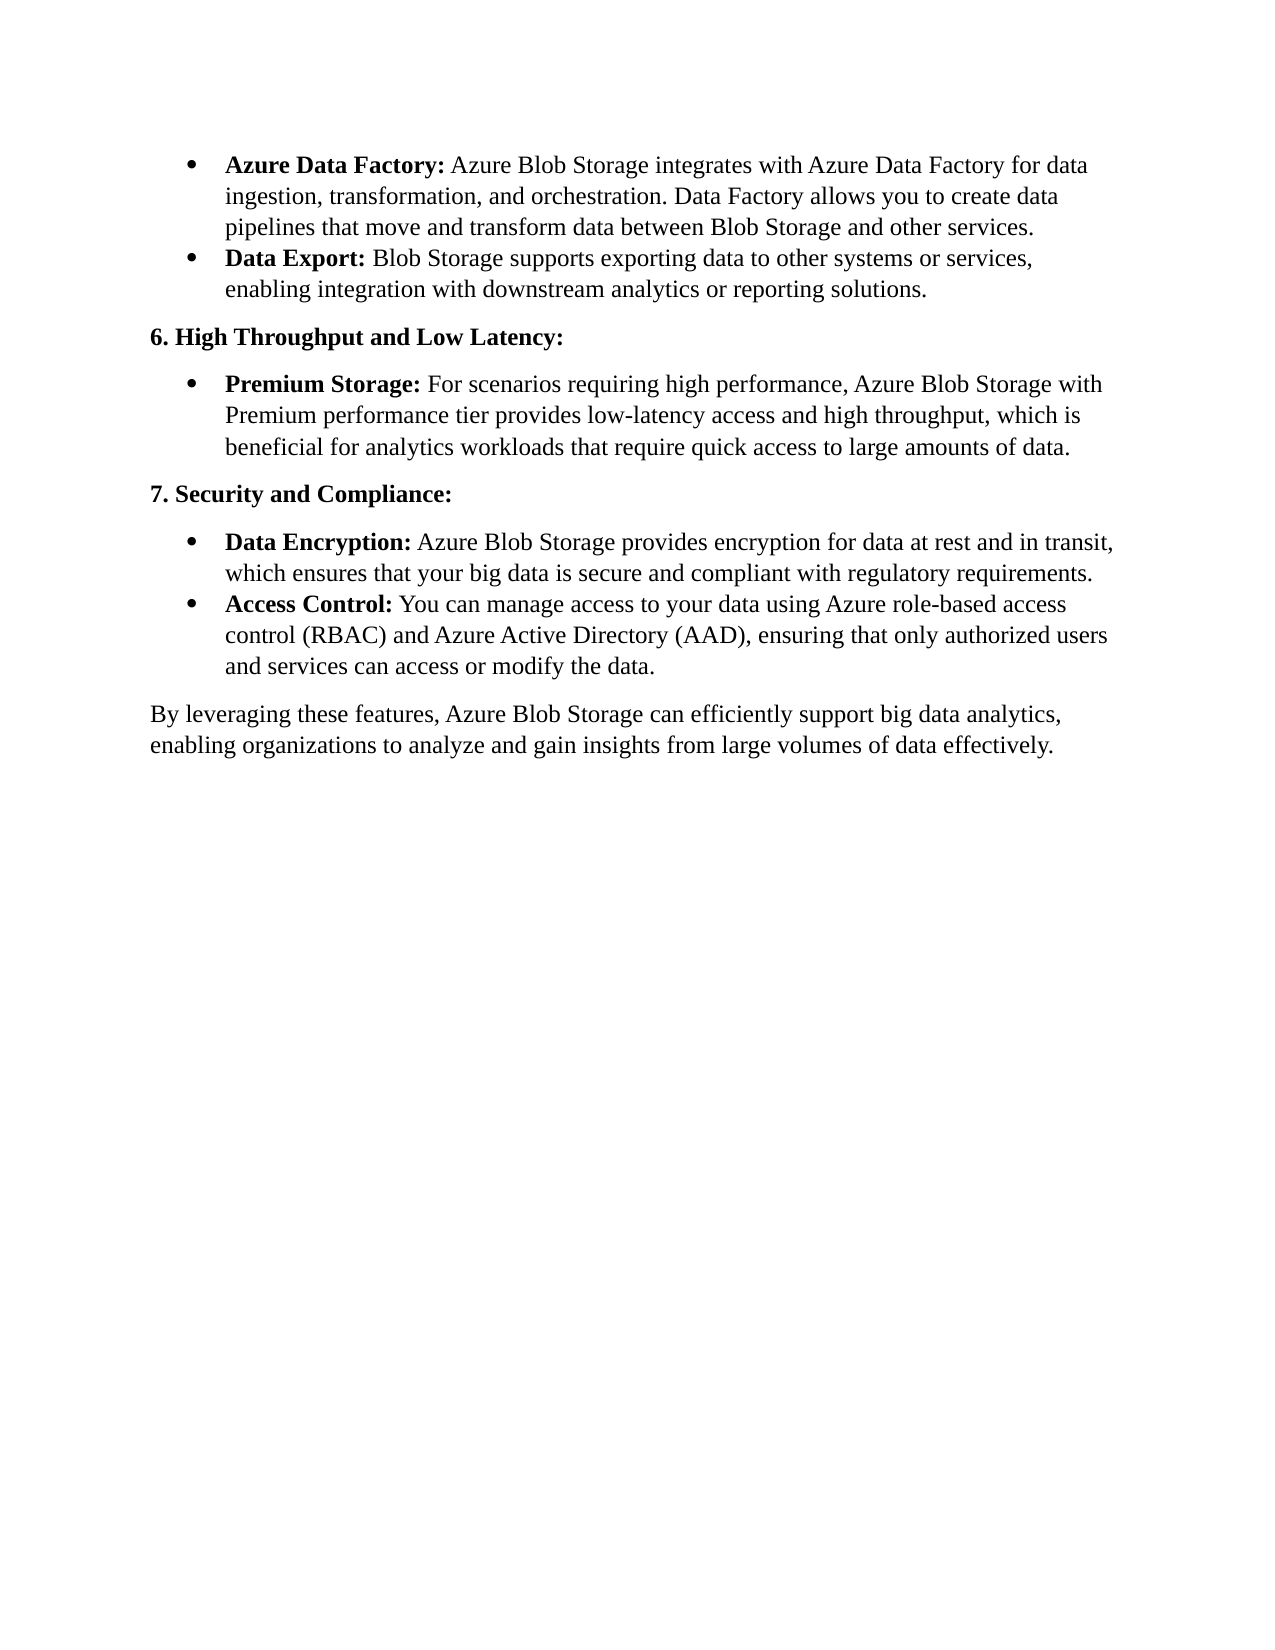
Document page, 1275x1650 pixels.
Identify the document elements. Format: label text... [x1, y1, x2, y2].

text 6. High Throughput and Low Latency: [150, 322, 1125, 351]
list Data Export: Blob Storage supports exporting data to other systems or services, enabling integration with downstream analytics or reporting solutions. [187, 243, 1125, 303]
list Azure Data Factory: Azure Blob Storage integrates with Azure Data Factory for data ingestion, transformation, and orchestration. Data Factory allows you to create data pipelines that move and transform data between Blob Storage and other services. [187, 150, 1125, 241]
list Data Encryption: Azure Blob Storage provides encryption for data at rest and in transit, which ensures that your big data is secure and compliant with regulatory requirements. [187, 527, 1125, 587]
list Access Control: You can manage access to your data using Azure role-based access control (RBAC) and Azure Active Directory (AAD), ensuring that only authorized users and services can access or modify the data. [187, 589, 1125, 680]
list Premium Storage: For scenarios requiring high performance, Azure Blob Storage with Premium performance tier provides low-latency access and high throughput, which is beneficial for analytics workloads that require quick access to large amounts of data. [187, 369, 1125, 460]
text 7. Security and Compliance: [150, 479, 1125, 508]
text By leveraging these features, Azure Blob Storage can efficiently support big data analytics, enabling organizations to analyze and gain insights from large volumes of data effectively. [150, 699, 1125, 759]
